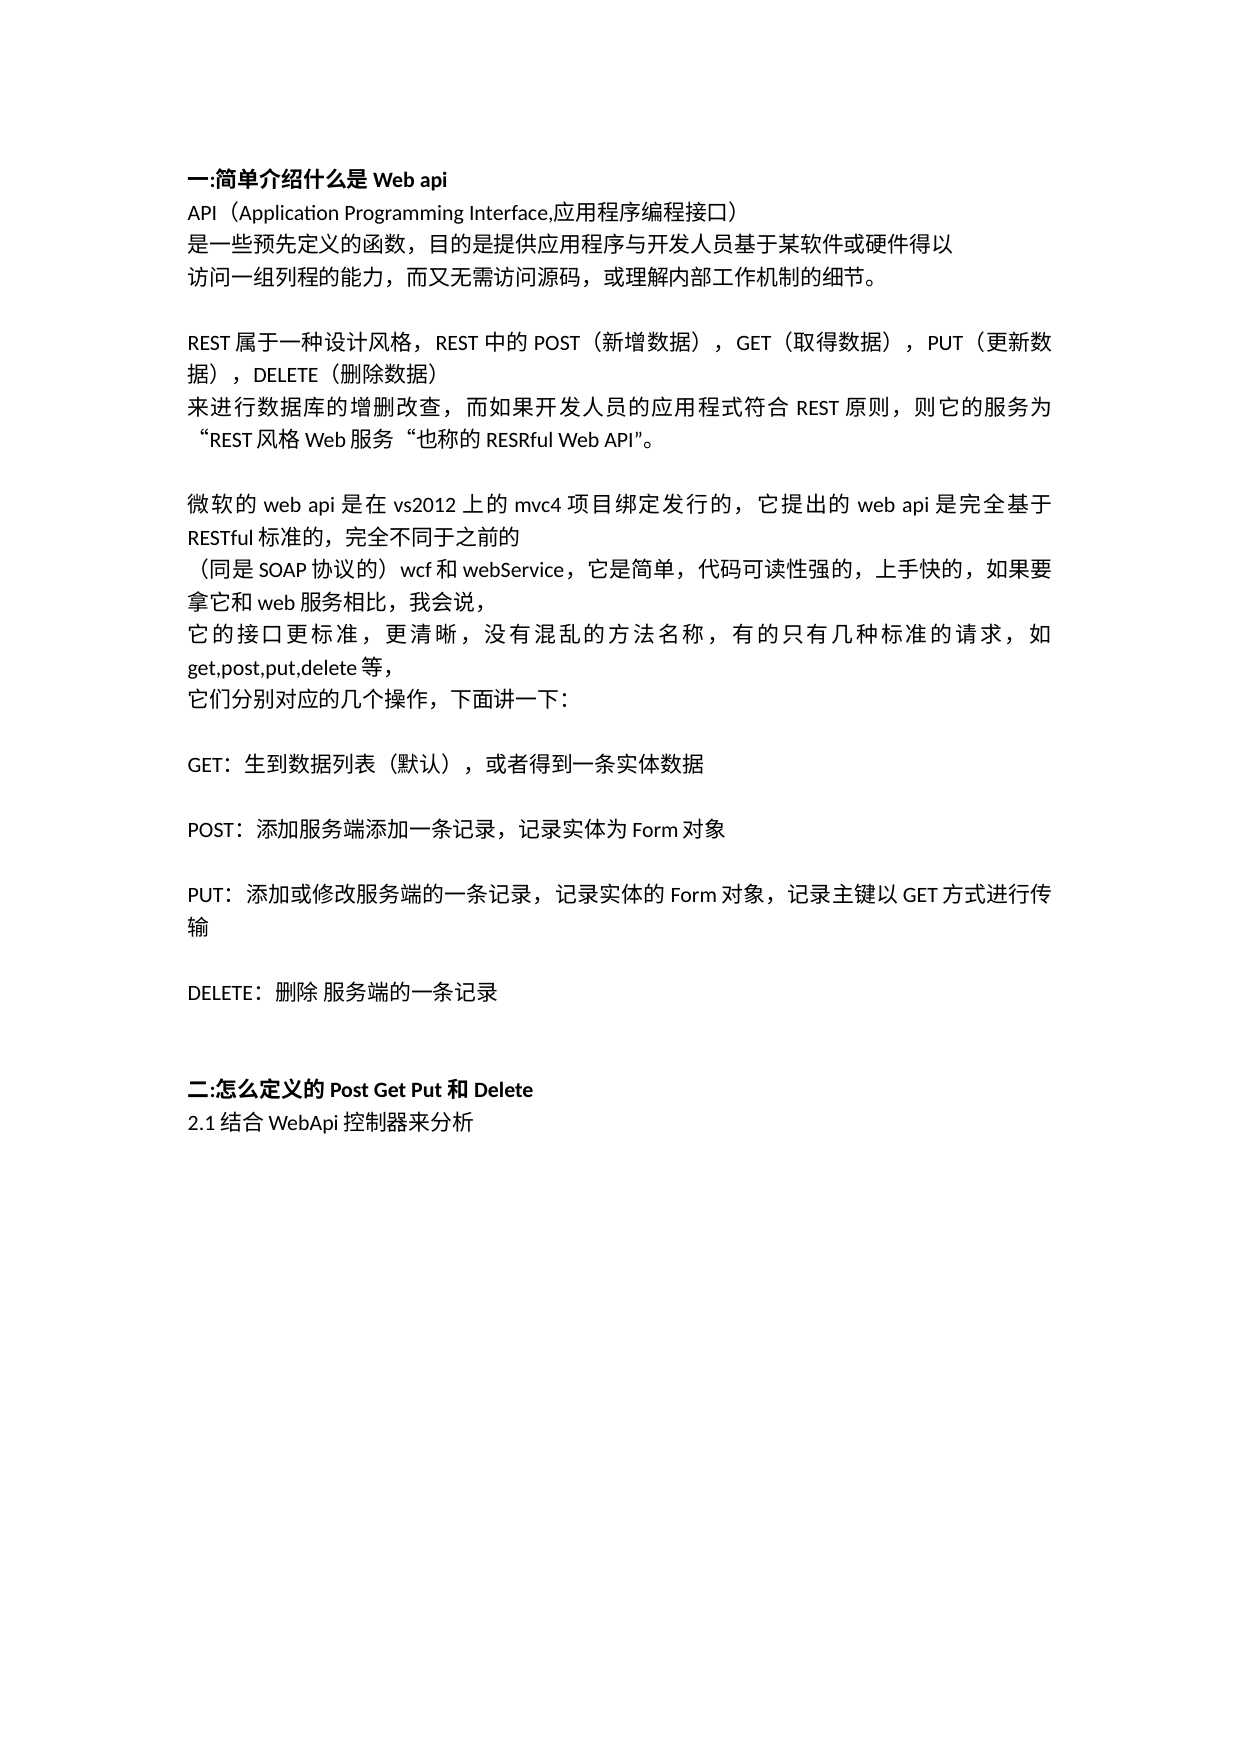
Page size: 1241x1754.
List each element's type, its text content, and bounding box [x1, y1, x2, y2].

text REST属于一种设计风格，REST 中的 POST（新增数据），GET（取得数据），PUT（更新数据），DELETE（删除数据） [187, 324, 1053, 389]
text 访问一组列程的能力，而又无需访问源码，或理解内部工作机制的细节。 [187, 259, 1053, 292]
text GET：生到数据列表（默认），或者得到一条实体数据 [187, 747, 1053, 779]
text API（Application Programming Interface,应用程序编程接口） [187, 194, 1053, 227]
text 来进行数据库的增删改查，而如果开发人员的应用程式符合REST原则，则它的服务为“REST风格Web服务“也称的RESRful Web API”。 [187, 389, 1053, 454]
text 二:怎么定义的 Post Get Put 和 Delete [187, 1072, 1053, 1104]
text 微软的web api是在vs2012上的mvc4项目绑定发行的，它提出的web api是完全基于RESTful标准的，完全不同于之前的 [187, 487, 1053, 552]
text 它们分别对应的几个操作，下面讲一下： [187, 682, 1053, 714]
text 是一些预先定义的函数，目的是提供应用程序与开发人员基于某软件或硬件得以 [187, 227, 1053, 259]
text PUT：添加或修改服务端的一条记录，记录实体的Form对象，记录主键以GET方式进行传输 [187, 877, 1053, 942]
text POST：添加服务端添加一条记录，记录实体为Form对象 [187, 812, 1053, 844]
text （同是SOAP协议的）wcf和webService，它是简单，代码可读性强的，上手快的，如果要拿它和web服务相比，我会说， [187, 552, 1053, 617]
text 2.1 结合WebApi控制器来分析 [187, 1104, 1053, 1137]
text 一:简单介绍什么是Web api [187, 162, 1053, 194]
text DELETE：删除 服务端的一条记录 [187, 974, 1053, 1007]
text 它的接口更标准，更清晰，没有混乱的方法名称，有的只有几种标准的请求，如get,post,put,delete等， [187, 617, 1053, 682]
